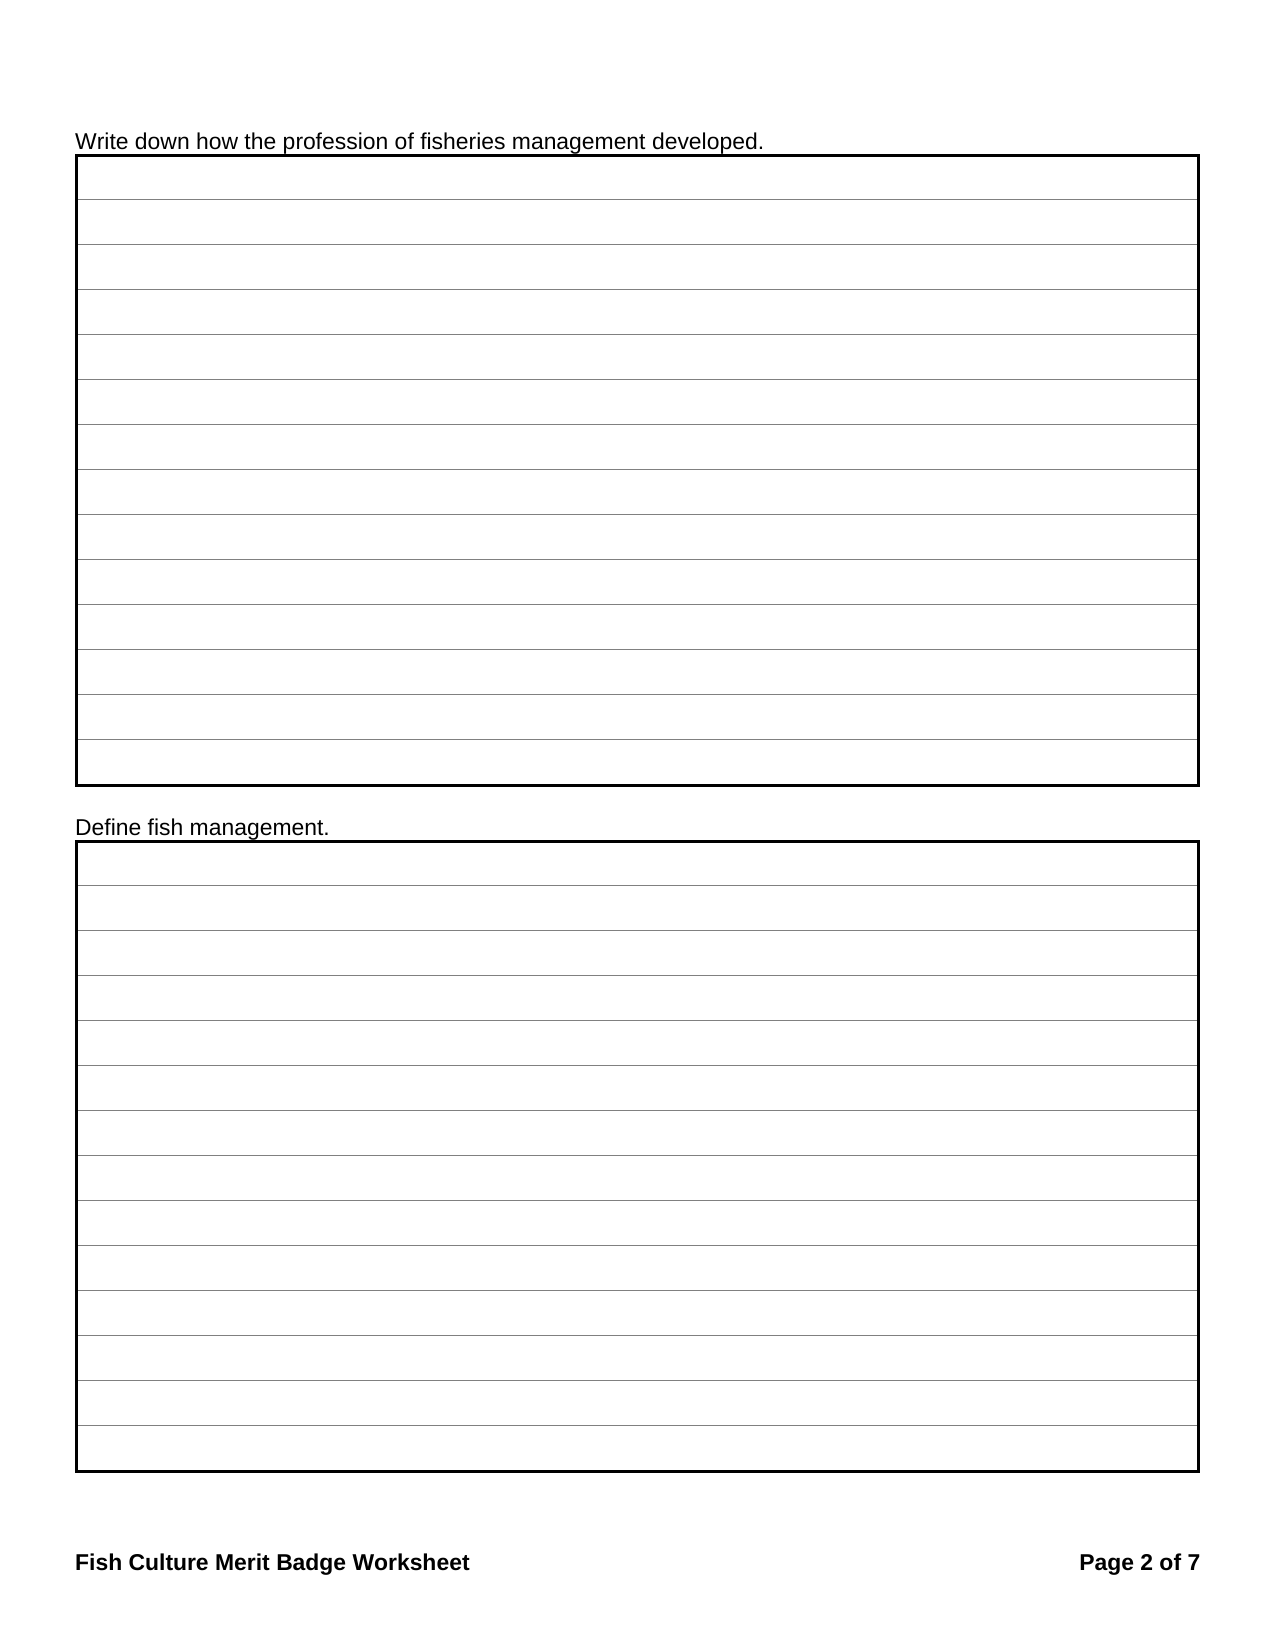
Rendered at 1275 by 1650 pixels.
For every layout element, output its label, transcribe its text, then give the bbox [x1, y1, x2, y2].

table_cell [78, 200, 1197, 244]
table_cell [78, 695, 1197, 739]
table_cell [78, 931, 1197, 975]
text Write down how the profession of fisheries management developed. [75, 128, 1200, 154]
table_cell [78, 335, 1197, 379]
table_cell [78, 245, 1197, 289]
table_cell [78, 290, 1197, 334]
table_cell [78, 976, 1197, 1020]
table_cell [78, 650, 1197, 694]
table_cell [78, 1336, 1197, 1380]
table_cell [78, 560, 1197, 604]
text Define fish management. [75, 813, 1200, 840]
table_cell [78, 1201, 1197, 1245]
table_cell [78, 470, 1197, 514]
table_cell [78, 1426, 1197, 1470]
table_cell [78, 1021, 1197, 1065]
table_header [78, 843, 1197, 885]
table_cell [78, 886, 1197, 930]
table_header [78, 157, 1197, 199]
table_cell [78, 740, 1197, 784]
table_cell [78, 1156, 1197, 1200]
table_cell [78, 1111, 1197, 1155]
table_cell [78, 1066, 1197, 1110]
table_cell [78, 425, 1197, 469]
table_cell [78, 1291, 1197, 1335]
table_cell [78, 1381, 1197, 1425]
table_cell [78, 605, 1197, 649]
table_cell [78, 1246, 1197, 1290]
table_cell [78, 380, 1197, 424]
table_cell [78, 515, 1197, 559]
